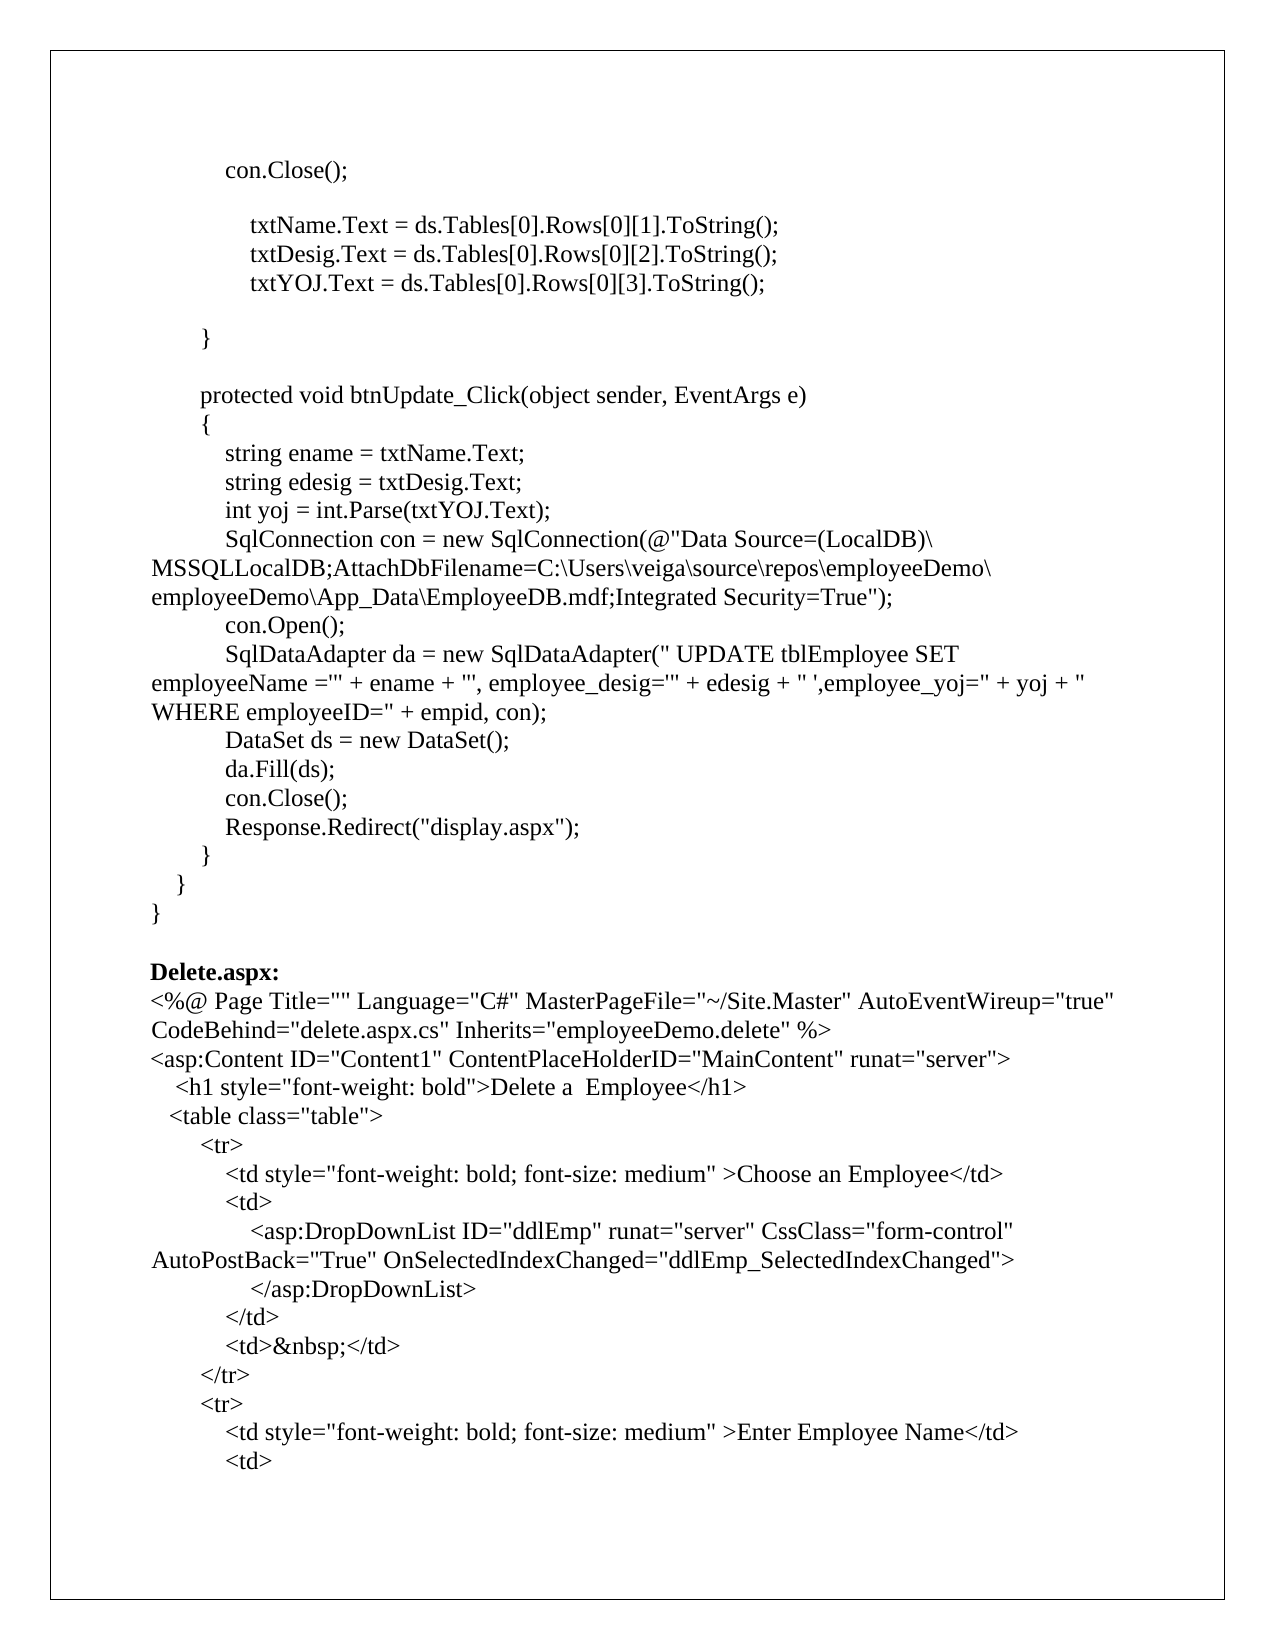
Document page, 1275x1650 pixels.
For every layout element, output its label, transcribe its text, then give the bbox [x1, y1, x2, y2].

text <td style="font-weight: bold; font-size: medium" >Enter Employee Name</td> [150, 1417, 1119, 1446]
text </td> [150, 1302, 1119, 1331]
text <asp:DropDownList ID="ddlEmp" runat="server" CssClass="form-control" AutoPostBack="True" OnSelectedIndexChanged="ddlEmp_SelectedIndexChanged"> [150, 1216, 1119, 1274]
text con.Close(); [150, 783, 1119, 812]
text SqlConnection con = new SqlConnection(@"Data Source=(LocalDB)\MSSQLLocalDB;AttachDbFilename=C:\Users\veiga\source\repos\employeeDemo\employeeDemo\App_Data\EmployeeDB.mdf;Integrated Security=True"); [150, 524, 1119, 611]
text da.Fill(ds); [150, 754, 1119, 783]
text <%@ Page Title="" Language="C#" MasterPageFile="~/Site.Master" AutoEventWireup="true" CodeBehind="delete.aspx.cs" Inherits="employeeDemo.delete" %> [150, 986, 1119, 1044]
text <asp:Content ID="Content1" ContentPlaceHolderID="MainContent" runat="server"> [150, 1044, 1119, 1072]
text } [150, 323, 1119, 352]
text </tr> [150, 1360, 1119, 1389]
text <table class="table"> [150, 1101, 1119, 1130]
text <td style="font-weight: bold; font-size: medium" >Choose an Employee</td> [150, 1159, 1119, 1187]
text <tr> [150, 1130, 1119, 1159]
text <td> [150, 1187, 1119, 1216]
text { [150, 409, 1119, 438]
text con.Close(); [150, 155, 1119, 184]
text protected void btnUpdate_Click(object sender, EventArgs e) [150, 381, 1119, 409]
text <tr> [150, 1389, 1119, 1417]
text } [150, 898, 1119, 927]
text txtDesig.Text = ds.Tables[0].Rows[0][2].ToString(); [150, 239, 1119, 268]
text } [150, 869, 1119, 898]
text txtYOJ.Text = ds.Tables[0].Rows[0][3].ToString(); [150, 268, 1119, 297]
text string edesig = txtDesig.Text; [150, 467, 1119, 496]
text </asp:DropDownList> [150, 1274, 1119, 1302]
text <td>&nbsp;</td> [150, 1331, 1119, 1360]
text int yoj = int.Parse(txtYOJ.Text); [150, 496, 1119, 524]
text Response.Redirect("display.aspx"); [150, 812, 1119, 841]
text con.Open(); [150, 611, 1119, 639]
text Delete.aspx: [150, 957, 1119, 985]
text SqlDataAdapter da = new SqlDataAdapter(" UPDATE tblEmployee SET employeeName ='" + ename + "', employee_desig='" + edesig + " ',employee_yoj=" + yoj + " WHERE employeeID=" + empid, con); [150, 639, 1119, 726]
text txtName.Text = ds.Tables[0].Rows[0][1].ToString(); [150, 211, 1119, 239]
text <h1 style="font-weight: bold">Delete a Employee</h1> [150, 1072, 1119, 1101]
text <td> [150, 1446, 1119, 1475]
text DataSet ds = new DataSet(); [150, 726, 1119, 754]
text } [150, 841, 1119, 869]
text string ename = txtName.Text; [150, 438, 1119, 467]
